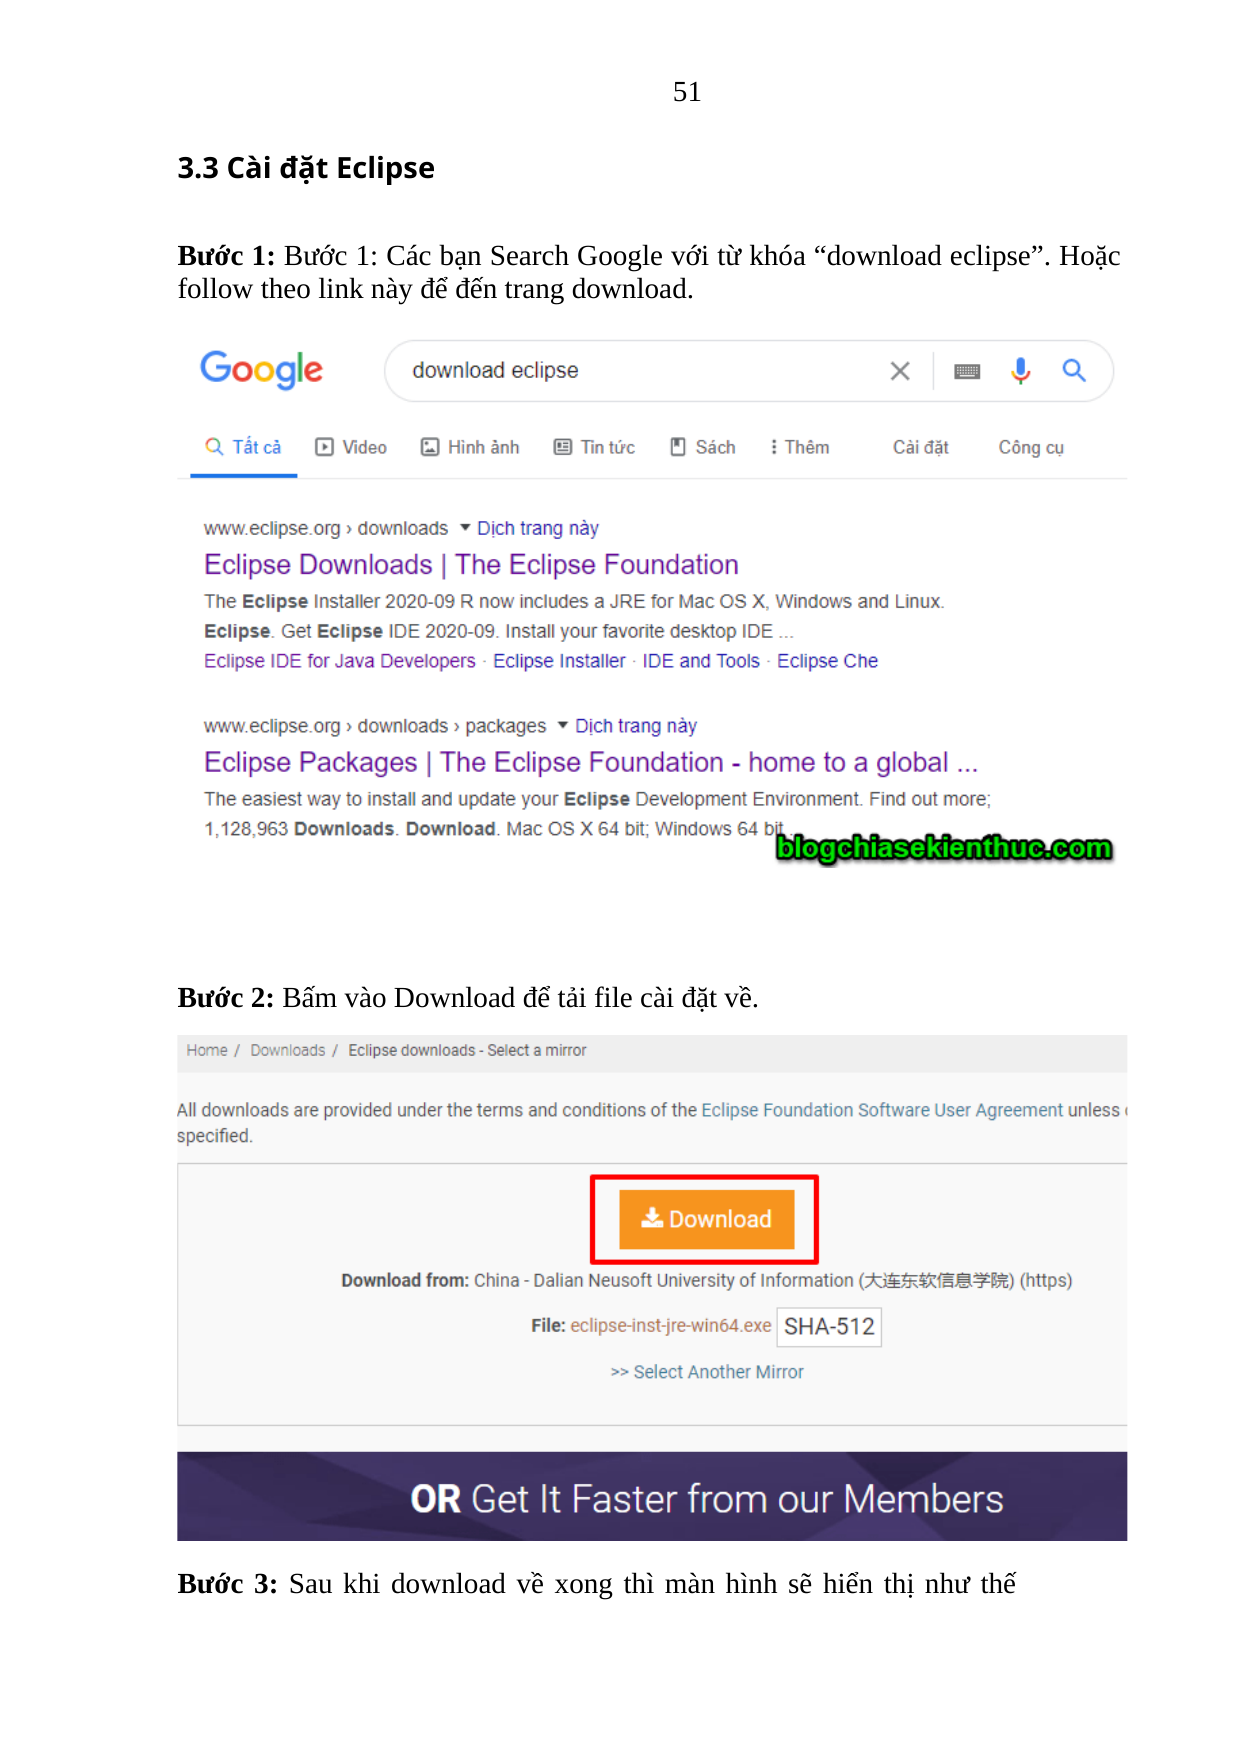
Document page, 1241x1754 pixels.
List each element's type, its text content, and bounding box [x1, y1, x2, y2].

subtitle 3.3 Cài đặt Eclipse [177, 148, 1122, 187]
picture [177, 1035, 1128, 1541]
picture [177, 317, 1128, 868]
text Bước 2: Bấm vào Download để tải file cài đặt về. [177, 981, 1032, 1014]
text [177, 1566, 1017, 1599]
text Bước 1: Bước 1: Các bạn Search Google với từ khóa “download eclipse”. Hoặc follow theo link này để đến trang download. [177, 238, 1122, 305]
